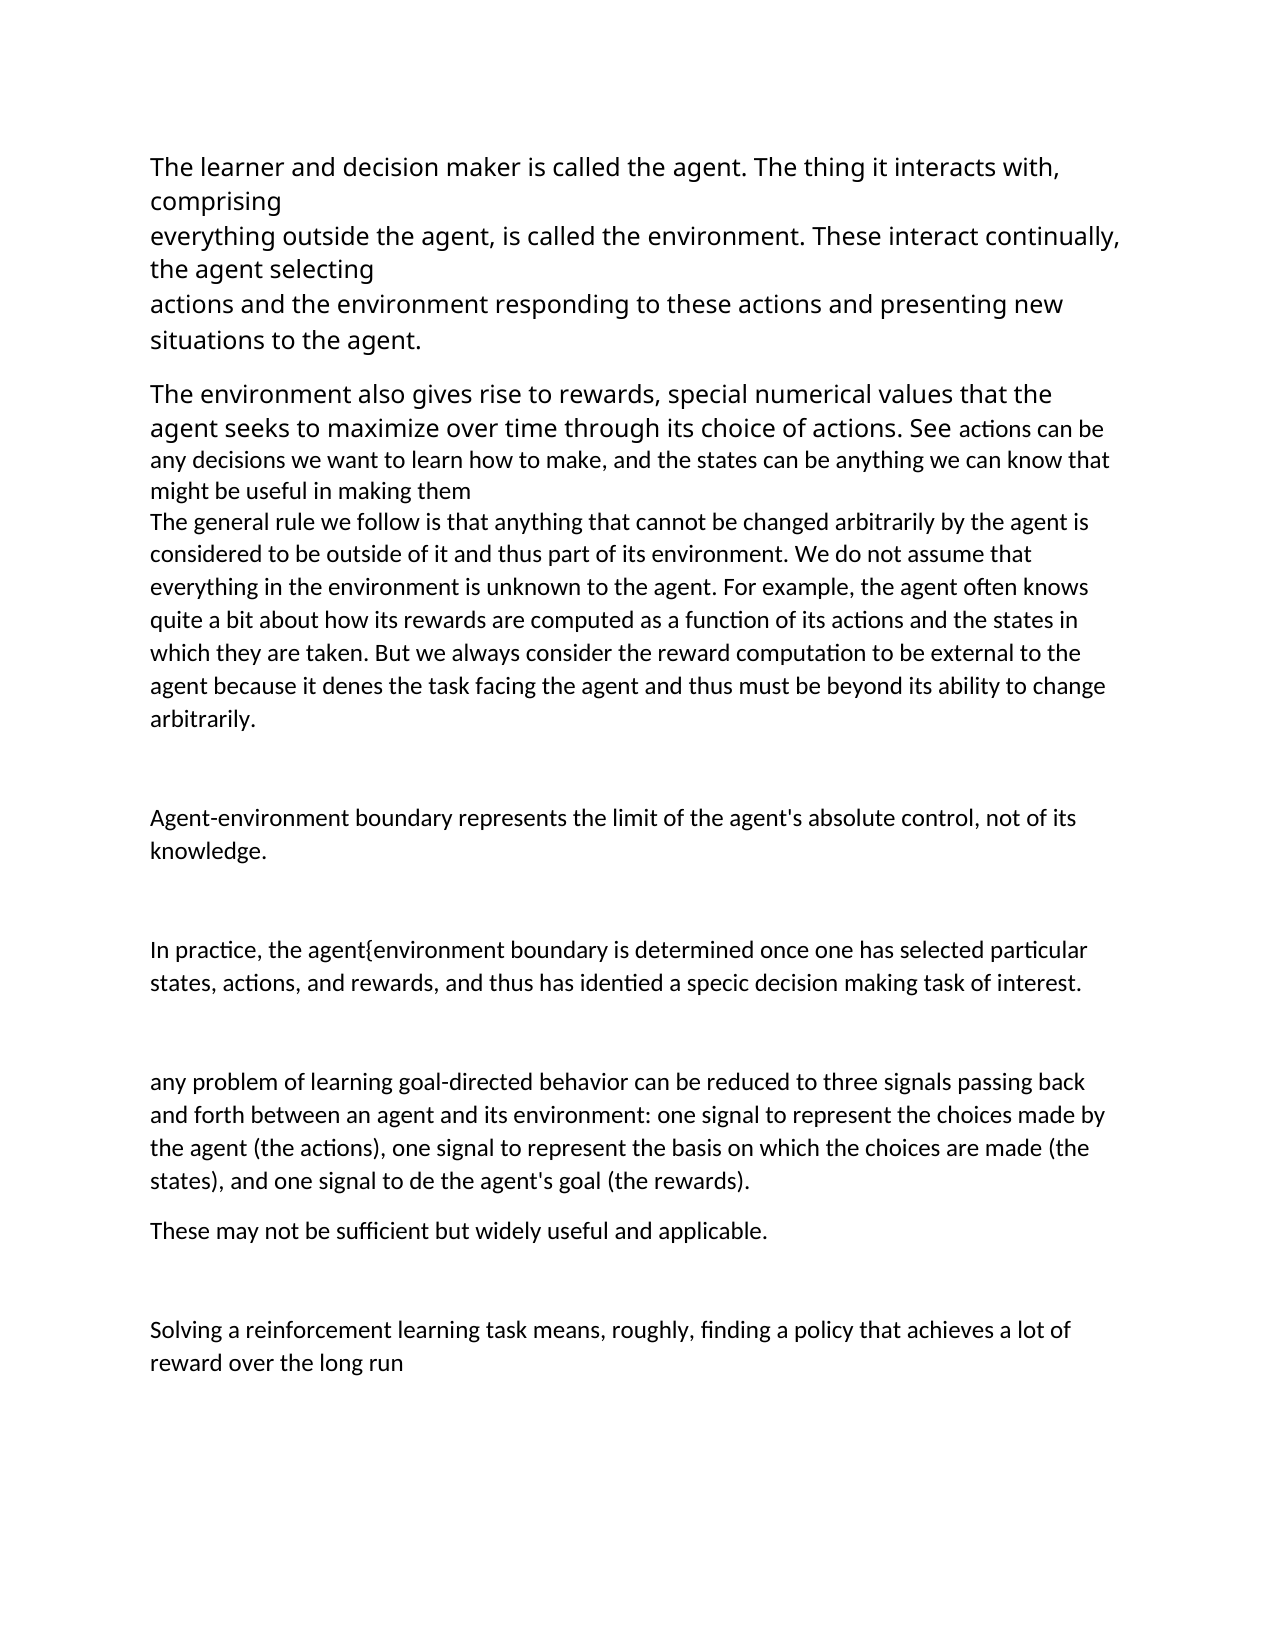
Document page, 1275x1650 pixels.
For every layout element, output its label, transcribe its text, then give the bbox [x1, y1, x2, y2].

text everything outside the agent, is called the environment. These interact continually, the agent selecting [150, 218, 1125, 286]
text In practice, the agent{environment boundary is determined once one has selected particular states, actions, and rewards, and thus has identied a specic decision making task of interest. [150, 934, 1125, 998]
text These may not be sufficient but widely useful and applicable. [150, 1215, 1125, 1245]
text any problem of learning goal-directed behavior can be reduced to three signals passing back and forth between an agent and its environment: one signal to represent the choices made by the agent (the actions), one signal to represent the basis on which the choices are made (the states), and one signal to de the agent's goal (the rewards). [150, 1066, 1125, 1196]
text Agent-environment boundary represents the limit of the agent's absolute control, not of its knowledge. [150, 802, 1125, 866]
text Solving a reinforcement learning task means, roughly, finding a policy that achieves a lot of reward over the long run [150, 1314, 1125, 1377]
text The learner and decision maker is called the agent. The thing it interacts with, comprising [150, 150, 1125, 218]
text The general rule we follow is that anything that cannot be changed arbitrarily by the agent is considered to be outside of it and thus part of its environment. We do not assume that everything in the environment is unknown to the agent. For example, the agent often knows quite a bit about how its rewards are computed as a function of its actions and the states in which they are taken. But we always consider the reward computation to be external to the agent because it denes the task facing the agent and thus must be beyond its ability to change arbitrarily. [150, 506, 1125, 734]
text actions and the environment responding to these actions and presenting new situations to the agent. [150, 286, 1125, 357]
text The environment also gives rise to rewards, special numerical values that the agent seeks to maximize over time through its choice of actions. See actions can be any decisions we want to learn how to make, and the states can be anything we can know that might be useful in making them [150, 376, 1125, 506]
